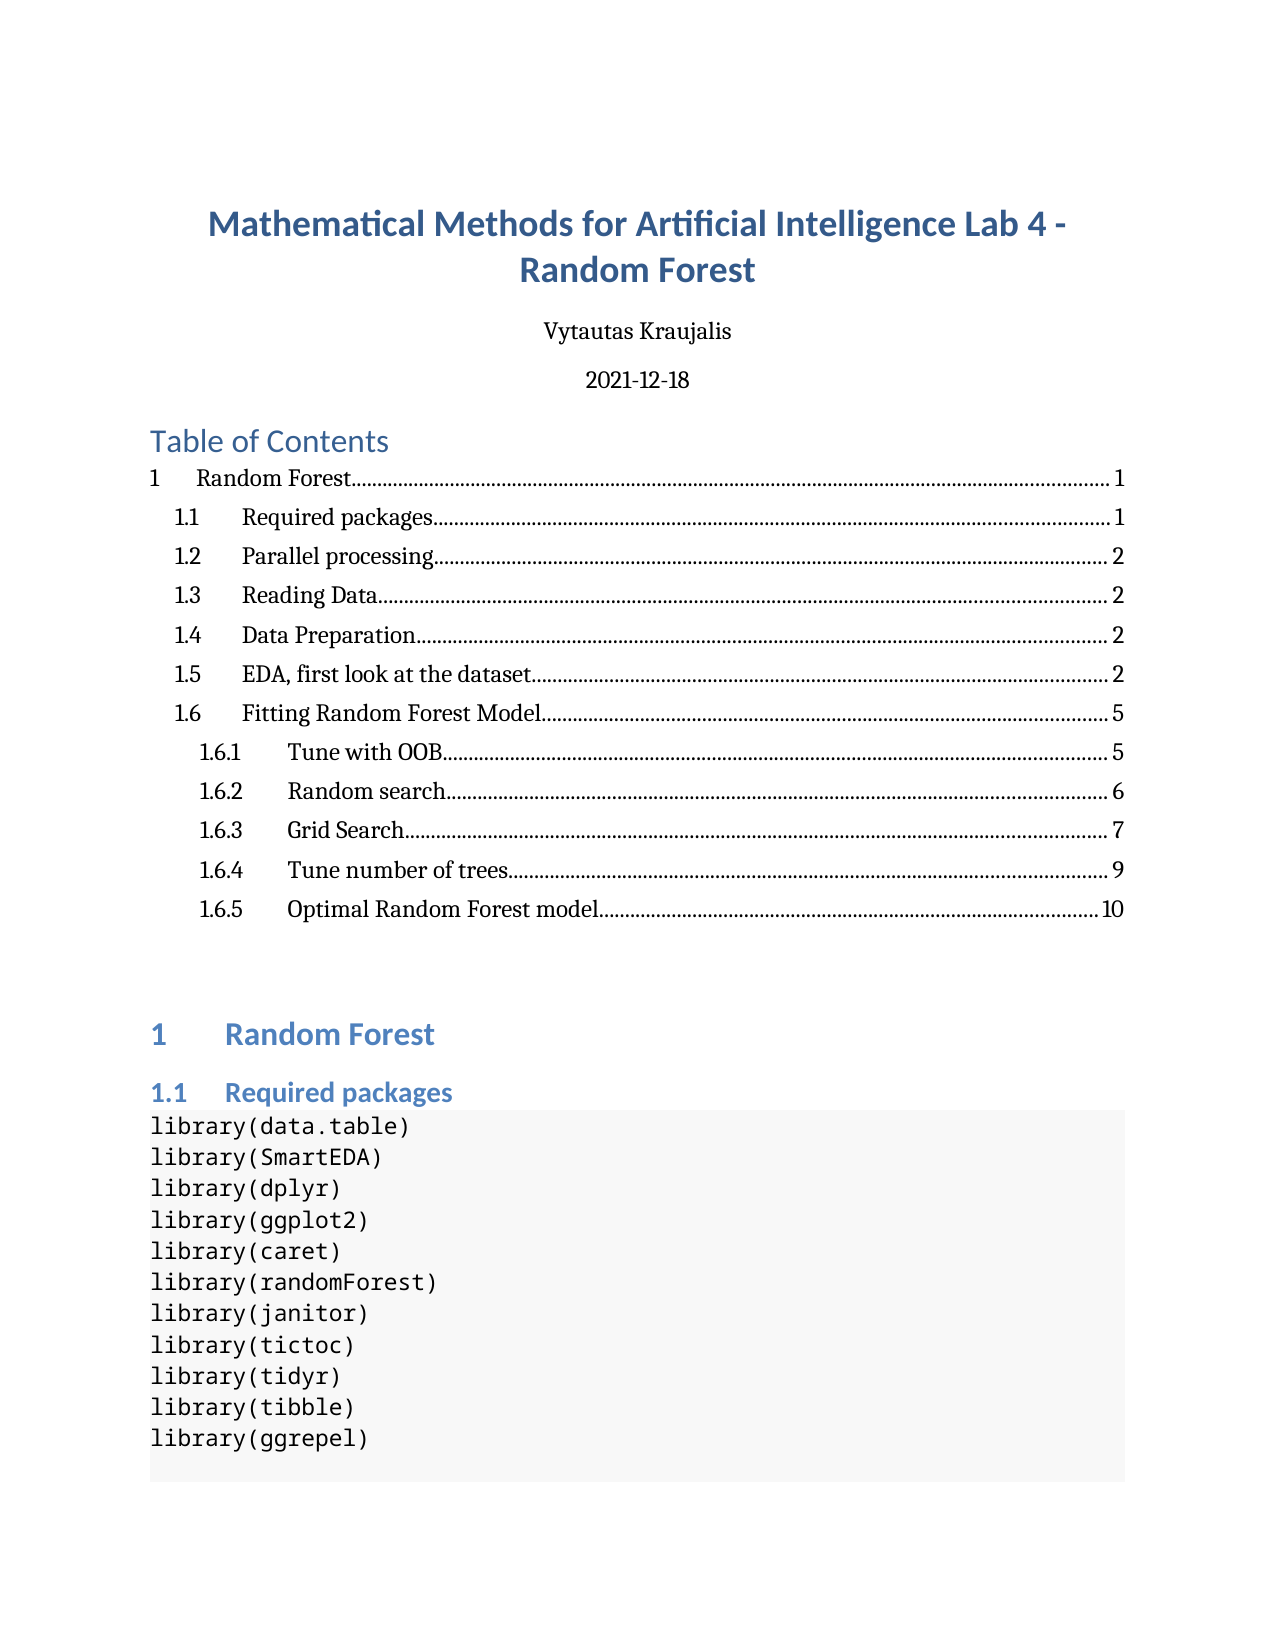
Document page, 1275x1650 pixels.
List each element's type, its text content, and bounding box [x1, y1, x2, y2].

title Mathematical Methods for Artificial Intelligence Lab 4 - Random Forest [150, 200, 1125, 292]
subtitle 1.1 Required packages [150, 1074, 1125, 1110]
subtitle 1 Random Forest [150, 1013, 1125, 1053]
text 2021-12-18 [150, 366, 1125, 395]
text Vytautas Kraujalis [150, 317, 1125, 345]
